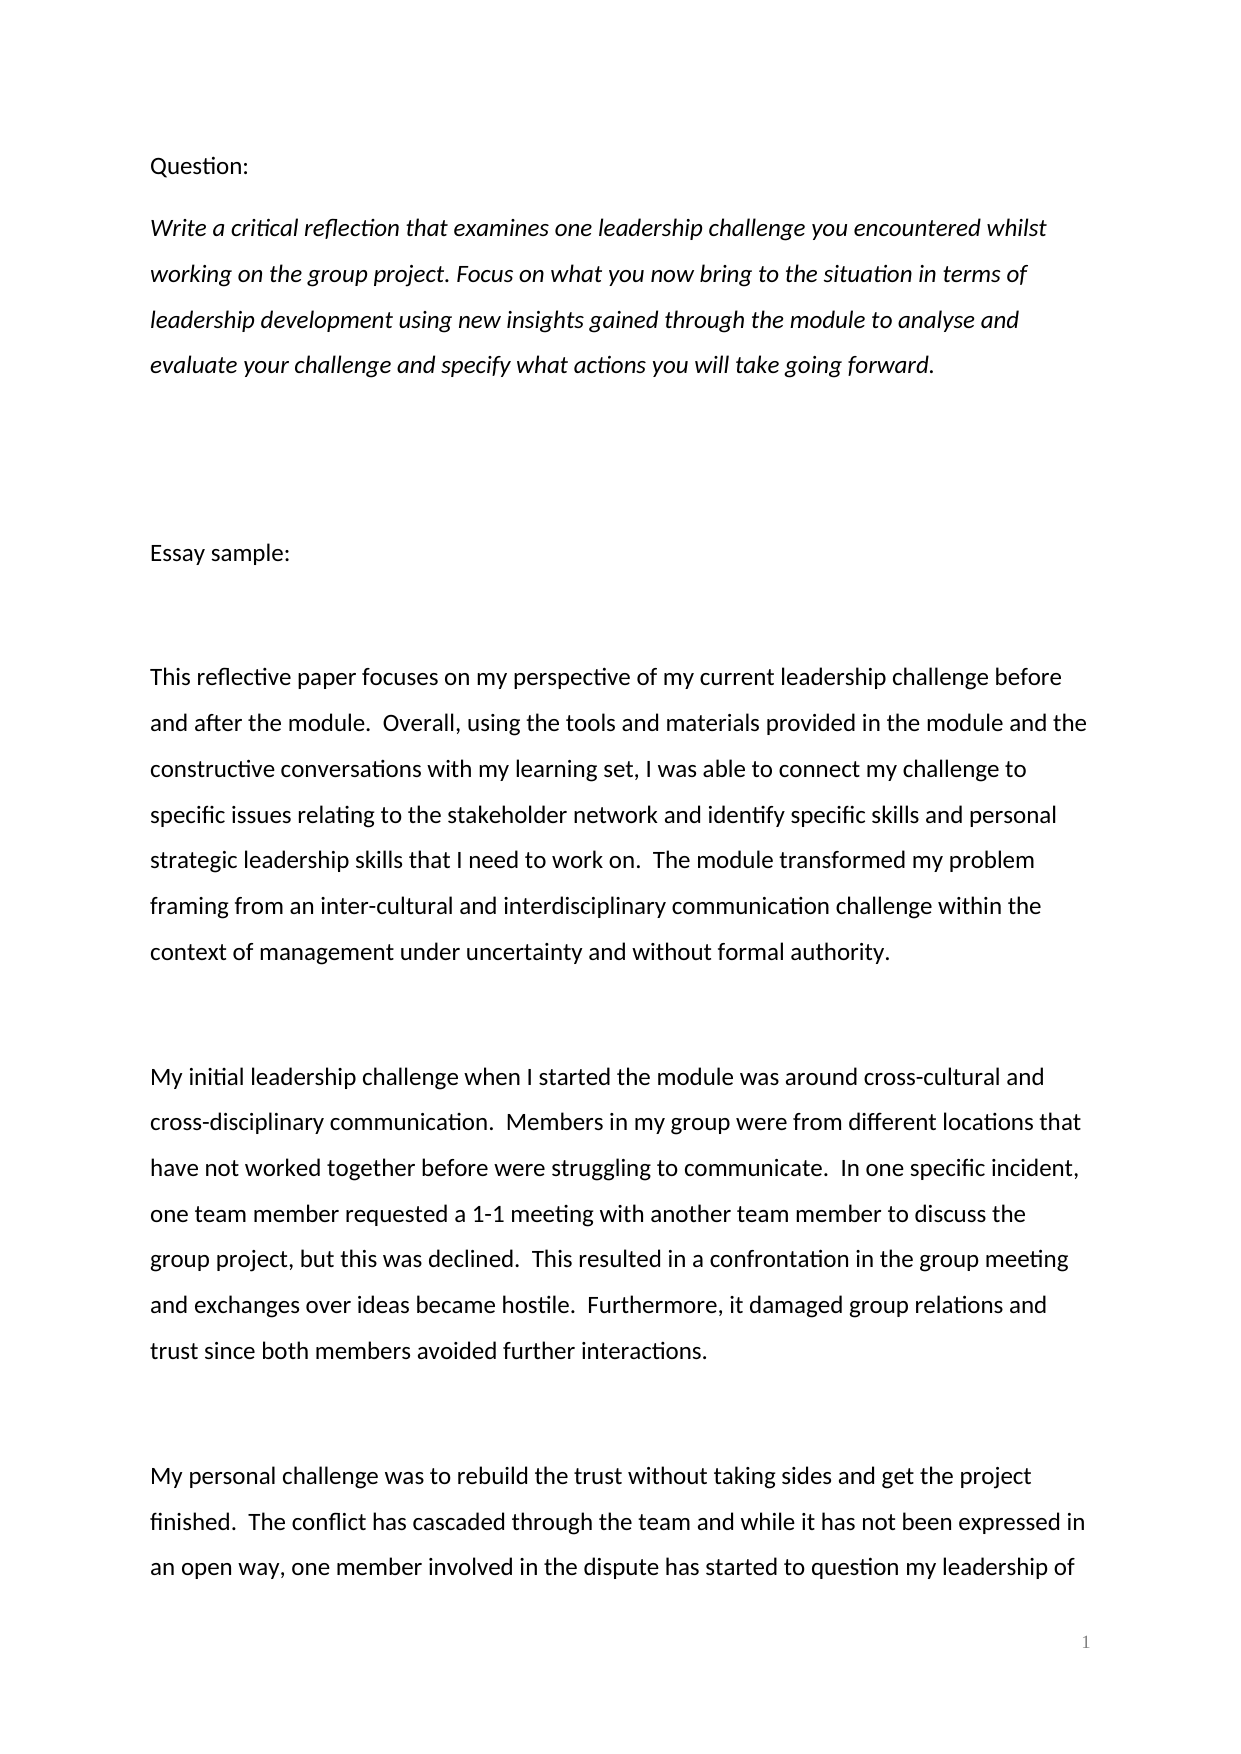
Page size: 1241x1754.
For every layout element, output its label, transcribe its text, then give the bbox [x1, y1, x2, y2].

text Essay sample: [150, 537, 1090, 567]
text My initial leadership challenge when I started the module was around cross-cultural and cross-disciplinary communication. Members in my group were from different locations that have not worked together before were struggling to communicate. In one specific incident, one team member requested a 1-1 meeting with another team member to discuss the group project, but this was declined. This resulted in a confrontation in the group meeting and exchanges over ideas became hostile. Furthermore, it damaged group relations and trust since both members avoided further interactions. [150, 1061, 1090, 1366]
text Write a critical reflection that examines one leadership challenge you encountered whilst working on the group project. Focus on what you now bring to the situation in terms of leadership development using new insights gained through the module to analyse and evaluate your challenge and specify what actions you will take going forward. [150, 212, 1090, 380]
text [150, 1460, 1090, 1582]
text Question: [150, 150, 1090, 181]
text This reflective paper focuses on my perspective of my current leadership challenge before and after the module. Overall, using the tools and materials provided in the module and the constructive conversations with my learning set, I was able to connect my challenge to specific issues relating to the stakeholder network and identify specific skills and personal strategic leadership skills that I need to work on. The module transformed my problem framing from an inter-cultural and interdisciplinary communication challenge within the context of management under uncertainty and without formal authority. [150, 662, 1090, 966]
